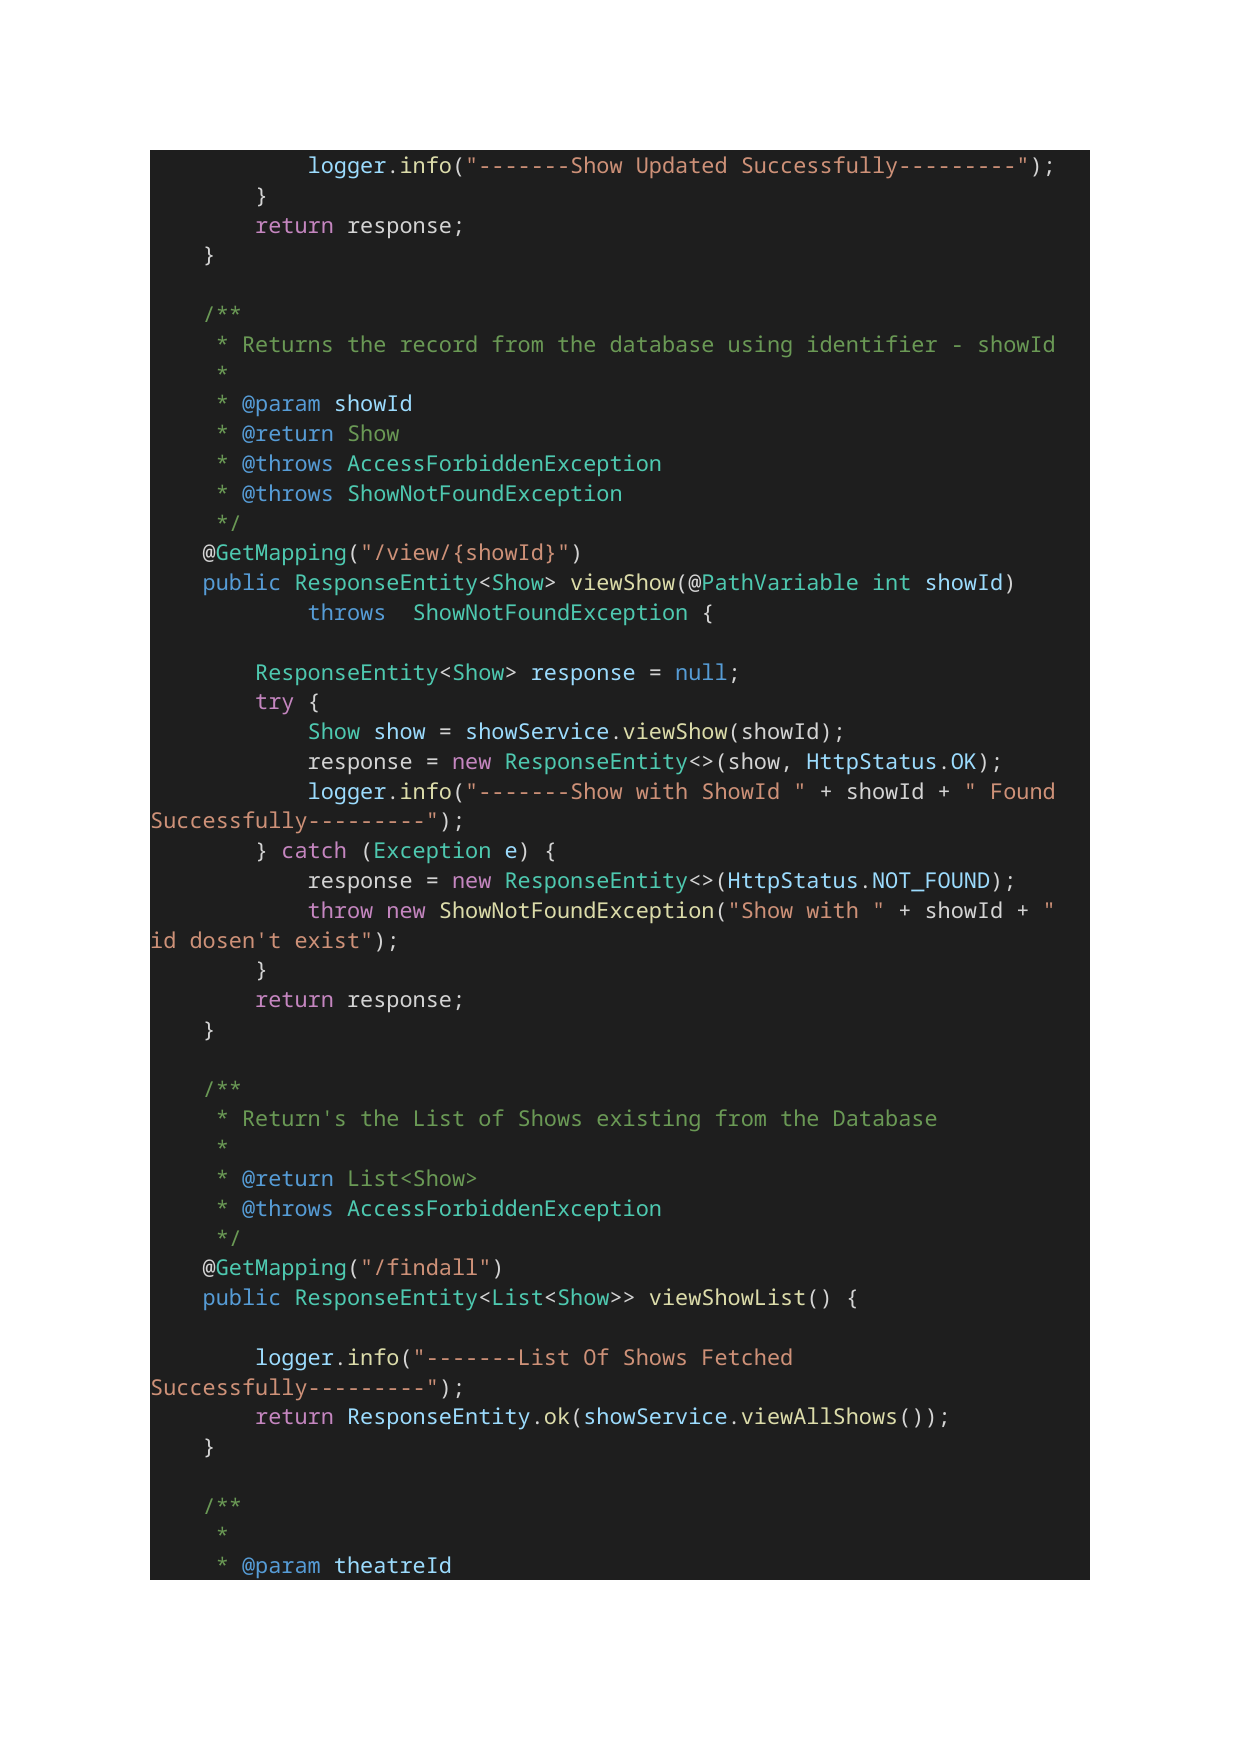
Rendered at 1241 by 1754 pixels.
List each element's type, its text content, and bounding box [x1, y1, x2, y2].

text } catch (Exception e) { [150, 835, 1090, 865]
text logger.info("-------List Of Shows Fetched Successfully---------"); [150, 1342, 1090, 1401]
text * @throws AccessForbiddenException [150, 1193, 1090, 1222]
text logger.info("-------Show with ShowId " + showId + " Found Successfully---------"); [150, 776, 1090, 835]
text * [150, 358, 1090, 388]
text } [150, 180, 1090, 209]
text * @return Show [150, 418, 1090, 448]
text return ResponseEntity.ok(showService.viewAllShows()); [150, 1401, 1090, 1431]
text * @param theatreId [150, 1550, 1090, 1580]
text * Return's the List of Shows existing from the Database [150, 1103, 1090, 1133]
text */ [150, 507, 1090, 537]
text } [150, 1431, 1090, 1461]
text * [150, 1520, 1090, 1550]
text } [150, 1014, 1090, 1044]
text response = new ResponseEntity<>(HttpStatus.NOT_FOUND); [150, 865, 1090, 895]
text * @throws AccessForbiddenException [150, 448, 1090, 478]
text logger.info("-------Show Updated Successfully---------"); [150, 150, 1090, 180]
text * [150, 1133, 1090, 1163]
text /** [150, 1073, 1090, 1103]
text public ResponseEntity<List<Show>> viewShowList() { [150, 1282, 1090, 1312]
text return response; [150, 984, 1090, 1014]
text response = new ResponseEntity<>(show, HttpStatus.OK); [150, 746, 1090, 776]
text * @return List<Show> [150, 1163, 1090, 1193]
text } [150, 239, 1090, 269]
text /** [150, 1491, 1090, 1520]
text */ [150, 1222, 1090, 1252]
text @GetMapping("/view/{showId}") [150, 537, 1090, 567]
text /** [150, 299, 1090, 329]
text * Returns the record from the database using identifier - showId [150, 329, 1090, 358]
text public ResponseEntity<Show> viewShow(@PathVariable int showId) [150, 567, 1090, 597]
text return response; [150, 209, 1090, 239]
text throws ShowNotFoundException { [150, 597, 1090, 627]
text Show show = showService.viewShow(showId); [150, 716, 1090, 746]
text try { [150, 686, 1090, 716]
text } [150, 954, 1090, 984]
text throw new ShowNotFoundException("Show with " + showId + " id dosen't exist"); [150, 895, 1090, 954]
text @GetMapping("/findall") [150, 1252, 1090, 1282]
text * @throws ShowNotFoundException [150, 478, 1090, 507]
text * @param showId [150, 388, 1090, 418]
text ResponseEntity<Show> response = null; [150, 656, 1090, 686]
